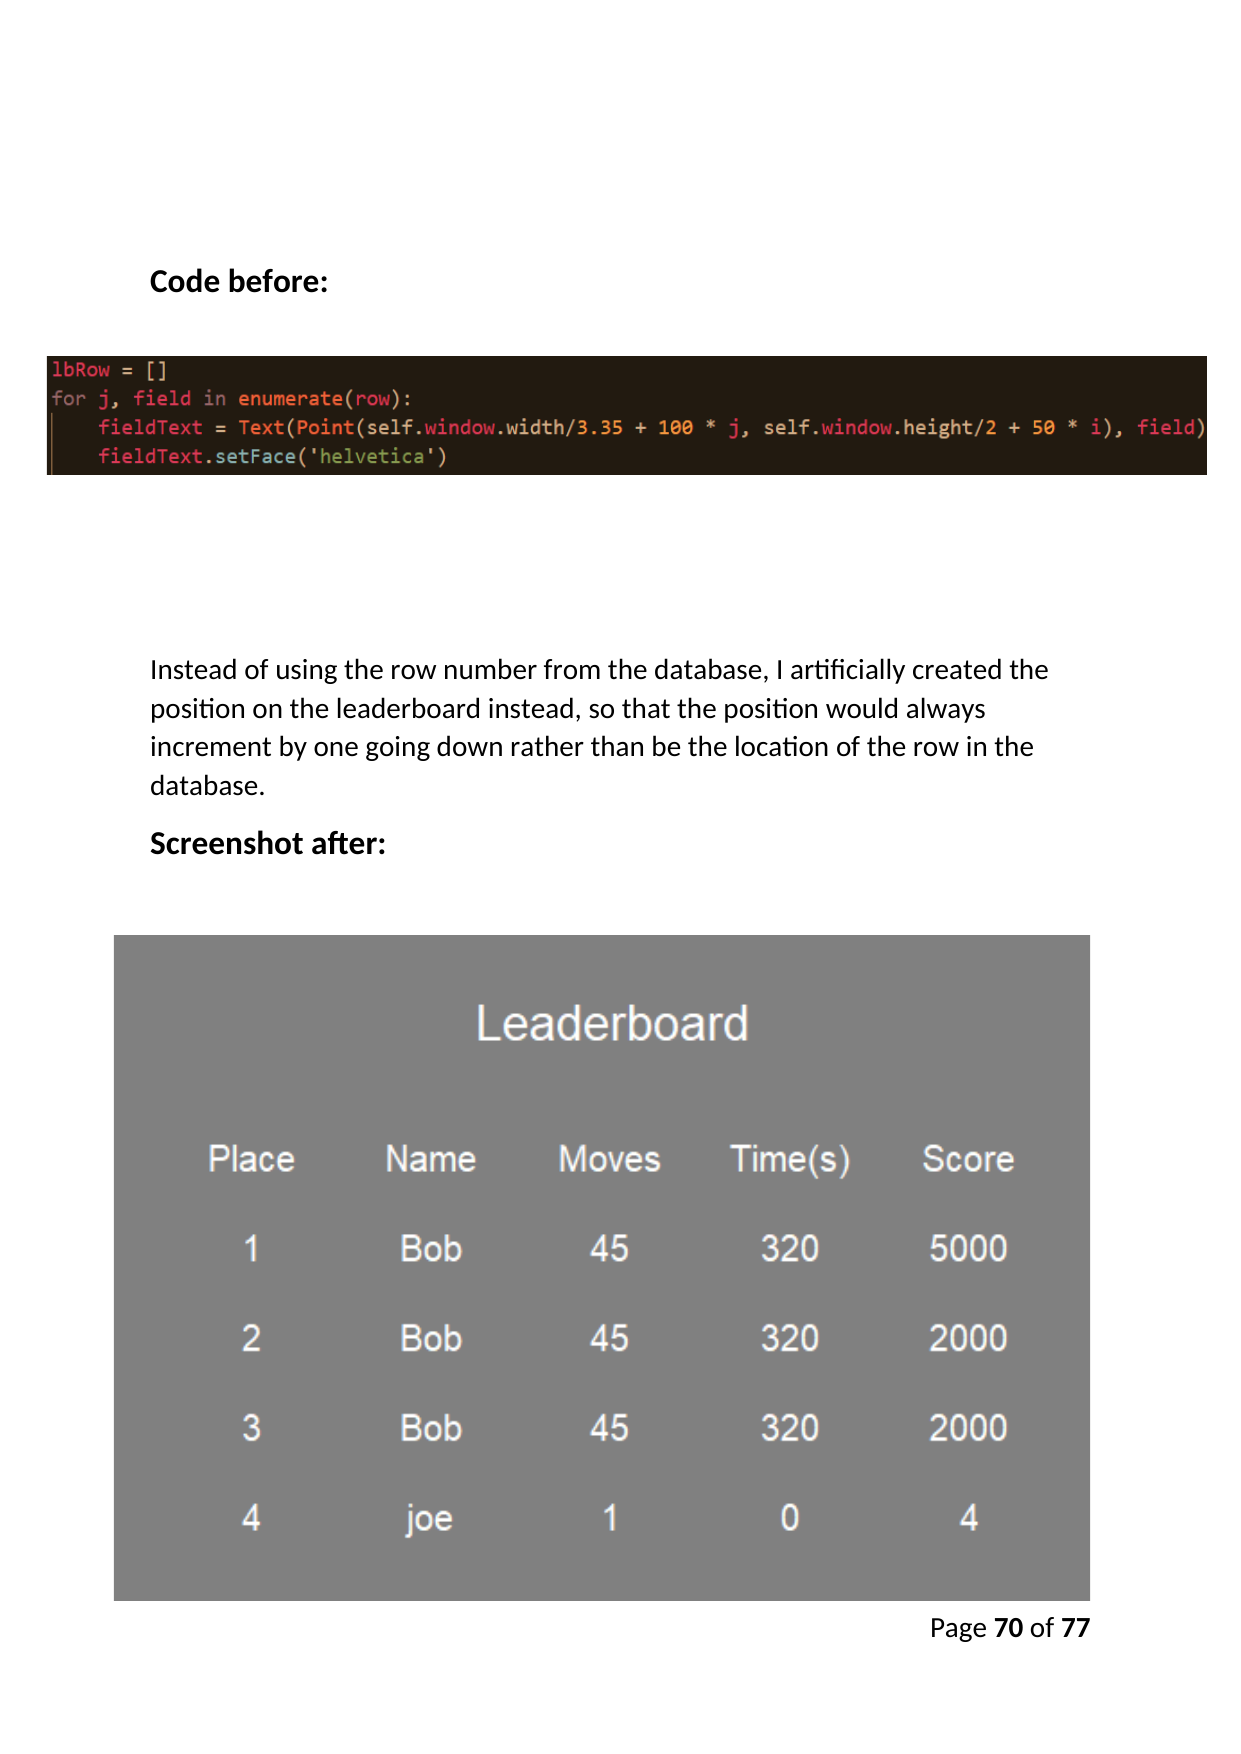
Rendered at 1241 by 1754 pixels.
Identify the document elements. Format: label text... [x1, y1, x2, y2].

picture [113, 935, 1091, 1601]
text Instead of using the row number from the database, I artificially created the position on the leaderboard instead, so that the position would always increment by one going down rather than be the location of the row in the database. [150, 651, 1090, 802]
subtitle Screenshot after: [150, 822, 1090, 863]
subtitle Code before: [150, 260, 1090, 301]
picture [46, 356, 1207, 475]
